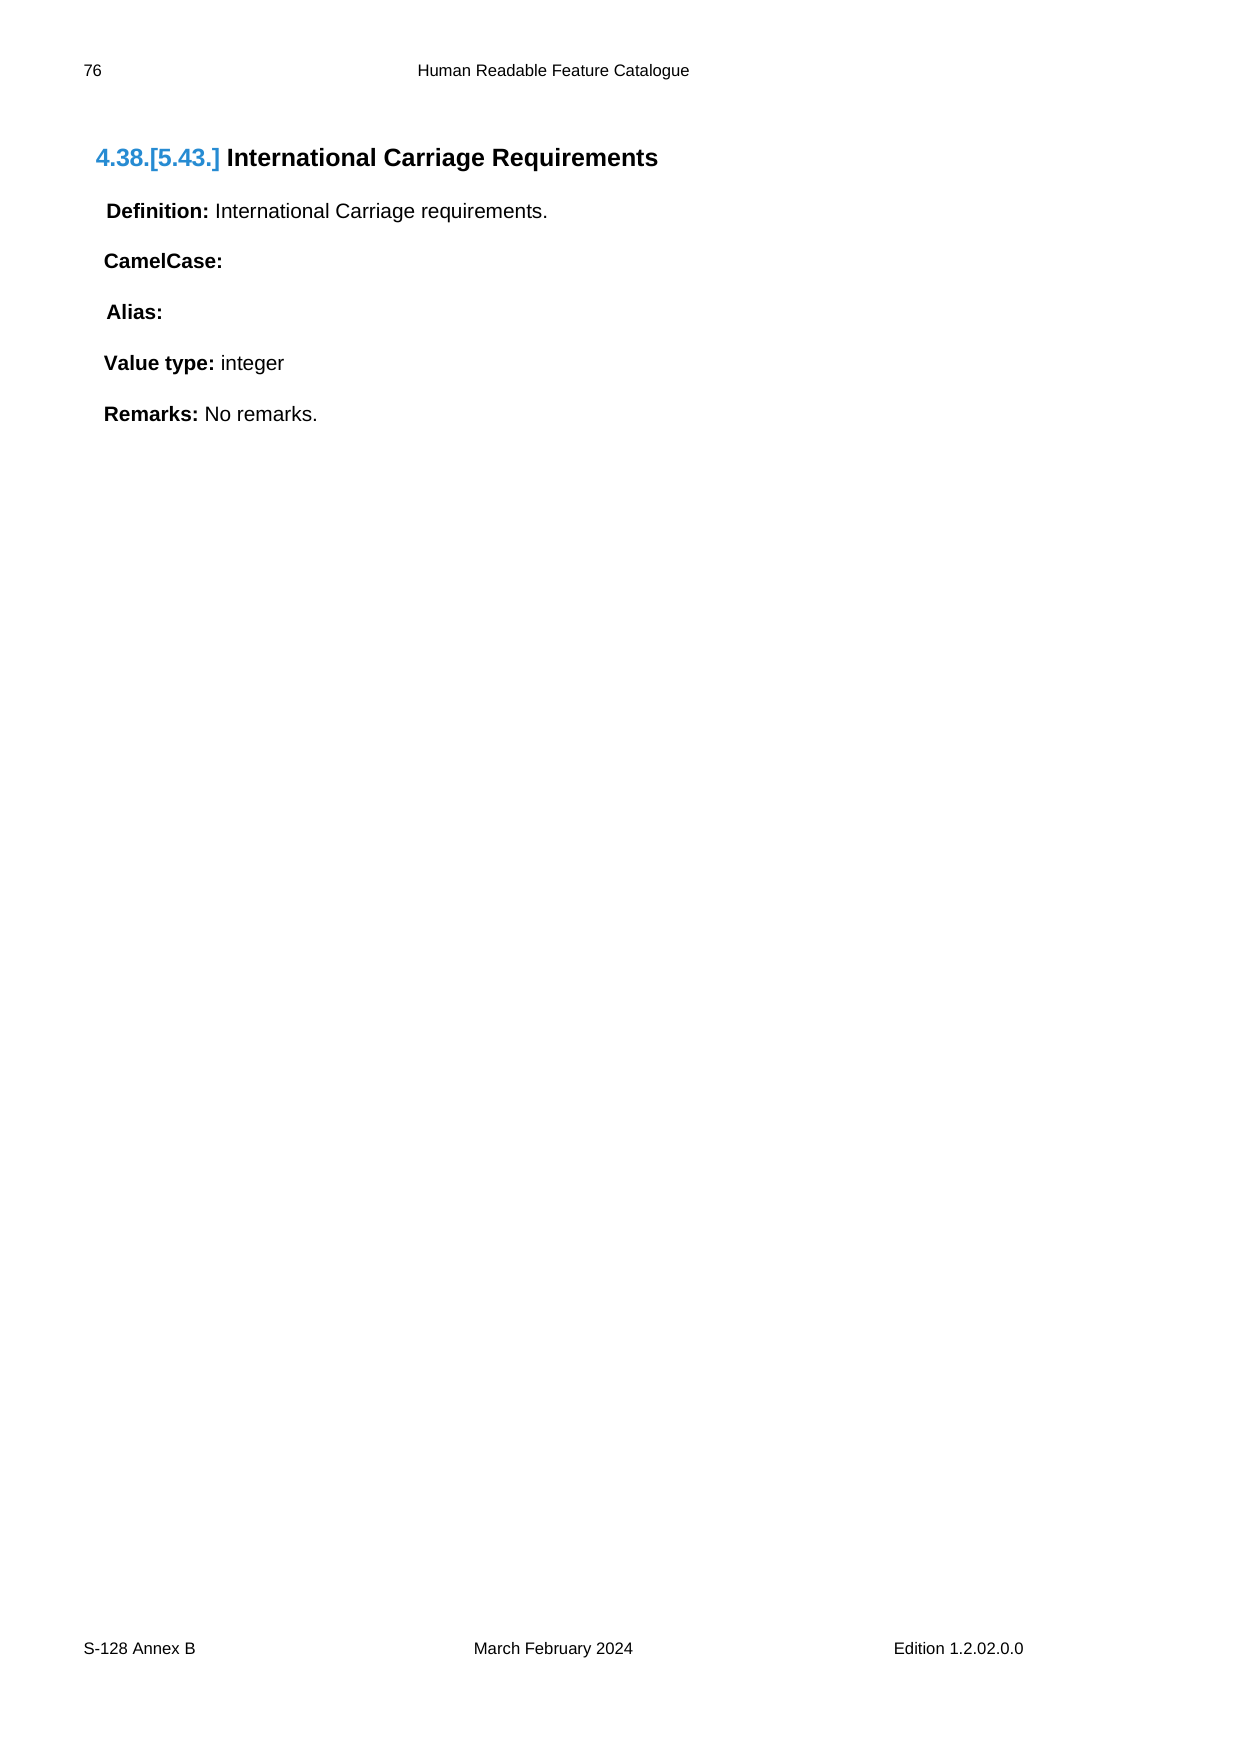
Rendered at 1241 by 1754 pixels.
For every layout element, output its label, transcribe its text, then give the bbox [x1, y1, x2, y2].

text Value type: integer [104, 351, 1147, 375]
text Remarks: No remarks. [104, 402, 1147, 426]
text CamelCase: [104, 249, 1147, 273]
text Alias: [106, 300, 1145, 324]
subtitle International Carriage Requirements [96, 143, 1147, 172]
text Definition: International Carriage requirements. [106, 199, 1145, 223]
